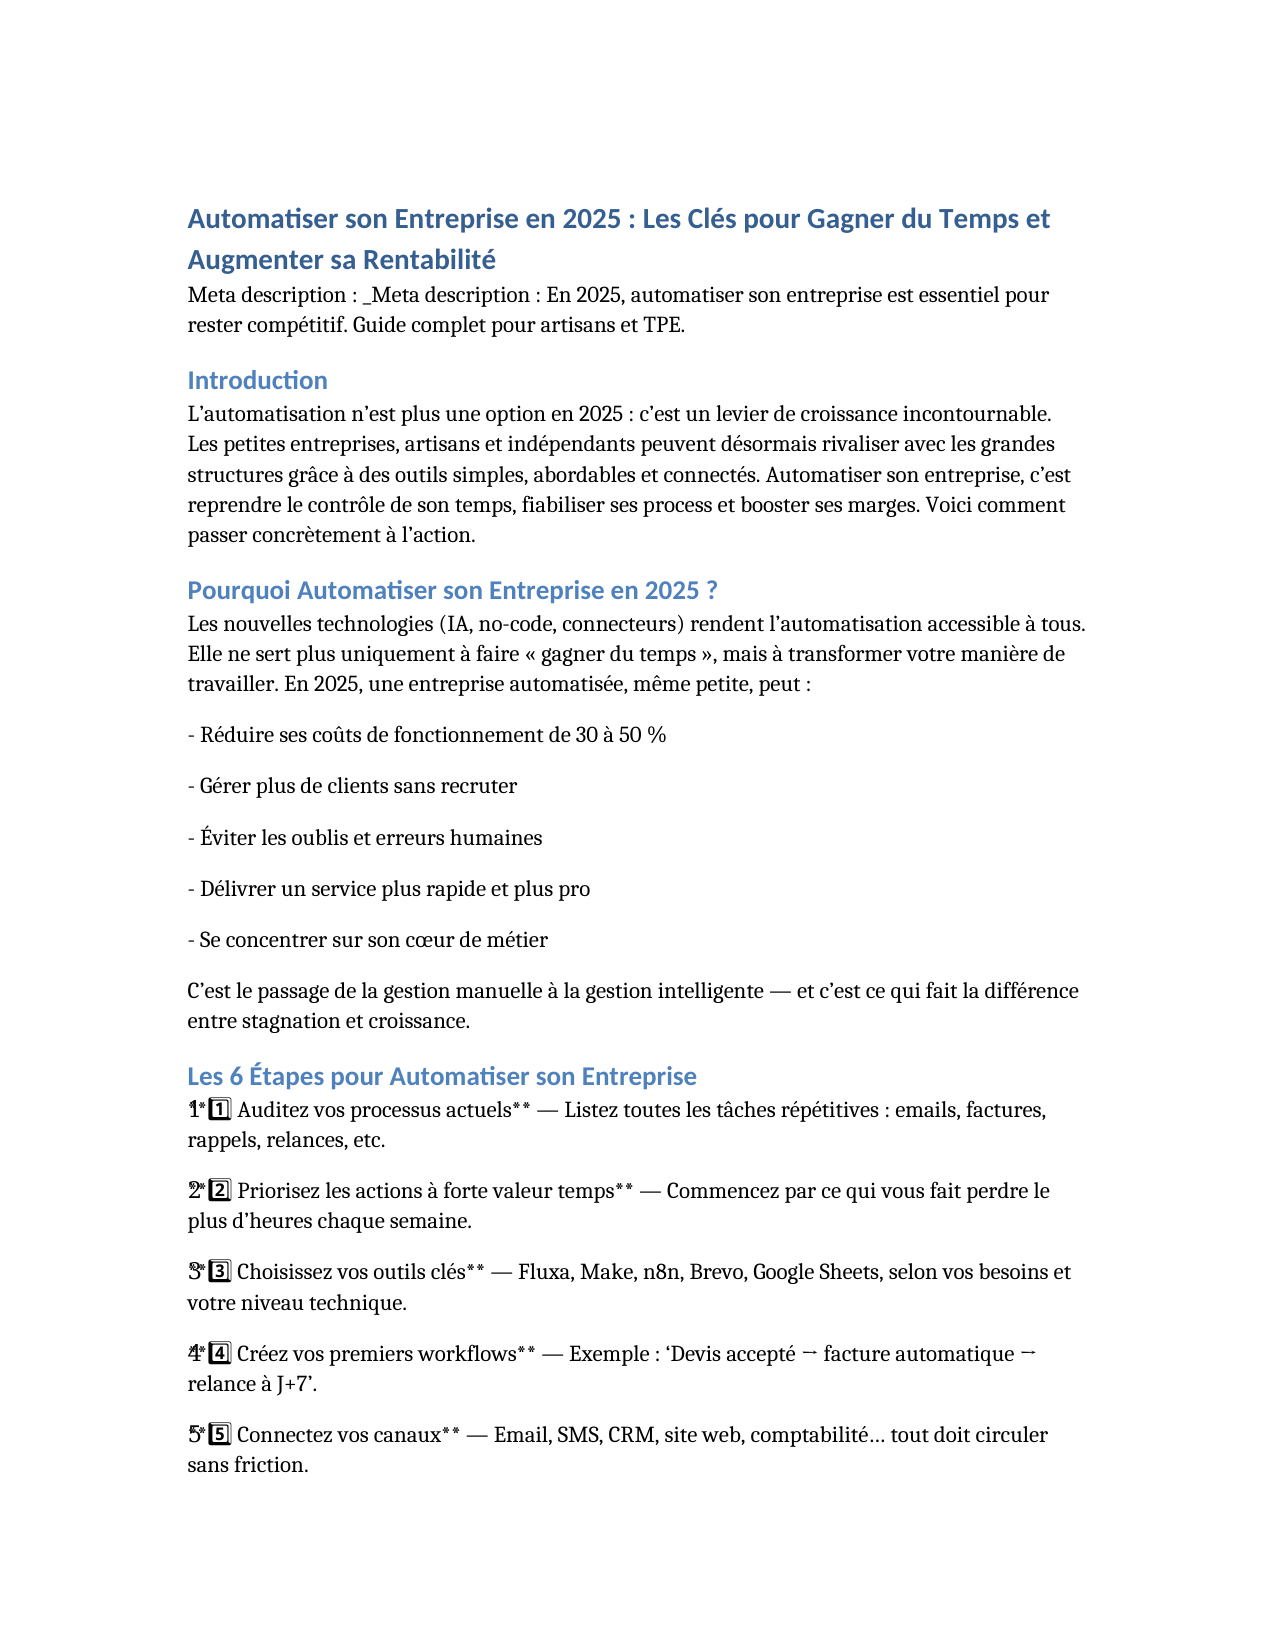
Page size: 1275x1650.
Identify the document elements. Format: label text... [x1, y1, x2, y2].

subtitle Les 6 Étapes pour Automatiser son Entreprise [187, 1059, 1087, 1092]
text **1️⃣ Auditez vos processus actuels** — Listez toutes les tâches répétitives : emails, factures, rappels, relances, etc. [187, 1097, 1087, 1153]
text **5️⃣ Connectez vos canaux** — Email, SMS, CRM, site web, comptabilité… tout doit circuler sans friction. [187, 1422, 1087, 1478]
text - Gérer plus de clients sans recruter [187, 773, 1087, 800]
text - Délivrer un service plus rapide et plus pro [187, 875, 1087, 902]
text - Réduire ses coûts de fonctionnement de 30 à 50 % [187, 722, 1087, 749]
subtitle Pourquoi Automatiser son Entreprise en 2025 ? [187, 573, 1087, 606]
text - Se concentrer sur son cœur de métier [187, 926, 1087, 953]
text **4️⃣ Créez vos premiers workflows** — Exemple : ‘Devis accepté → facture automatique → relance à J+7’. [187, 1340, 1087, 1397]
text **3️⃣ Choisissez vos outils clés** — Fluxa, Make, n8n, Brevo, Google Sheets, selon vos besoins et votre niveau technique. [187, 1259, 1087, 1316]
text - Éviter les oublis et erreurs humaines [187, 824, 1087, 851]
text **2️⃣ Priorisez les actions à forte valeur temps** — Commencez par ce qui vous fait perdre le plus d’heures chaque semaine. [187, 1178, 1087, 1234]
subtitle Introduction [187, 363, 1087, 396]
text L’automatisation n’est plus une option en 2025 : c’est un levier de croissance incontournable. Les petites entreprises, artisans et indépendants peuvent désormais rivaliser avec les grandes structures grâce à des outils simples, abordables et connectés. Automatiser son entreprise, c’est reprendre le contrôle de son temps, fiabiliser ses process et booster ses marges. Voici comment passer concrètement à l’action. [187, 401, 1087, 548]
text Les nouvelles technologies (IA, no-code, connecteurs) rendent l’automatisation accessible à tous. Elle ne sert plus uniquement à faire « gagner du temps », mais à transformer votre manière de travailler. En 2025, une entreprise automatisée, même petite, peut : [187, 611, 1087, 698]
text Meta description : _Meta description : En 2025, automatiser son entreprise est essentiel pour rester compétitif. Guide complet pour artisans et TPE. [187, 282, 1087, 338]
text C’est le passage de la gestion manuelle à la gestion intelligente — et c’est ce qui fait la différence entre stagnation et croissance. [187, 977, 1087, 1034]
subtitle Automatiser son Entreprise en 2025 : Les Clés pour Gagner du Temps et Augmenter sa Rentabilité [187, 200, 1087, 277]
